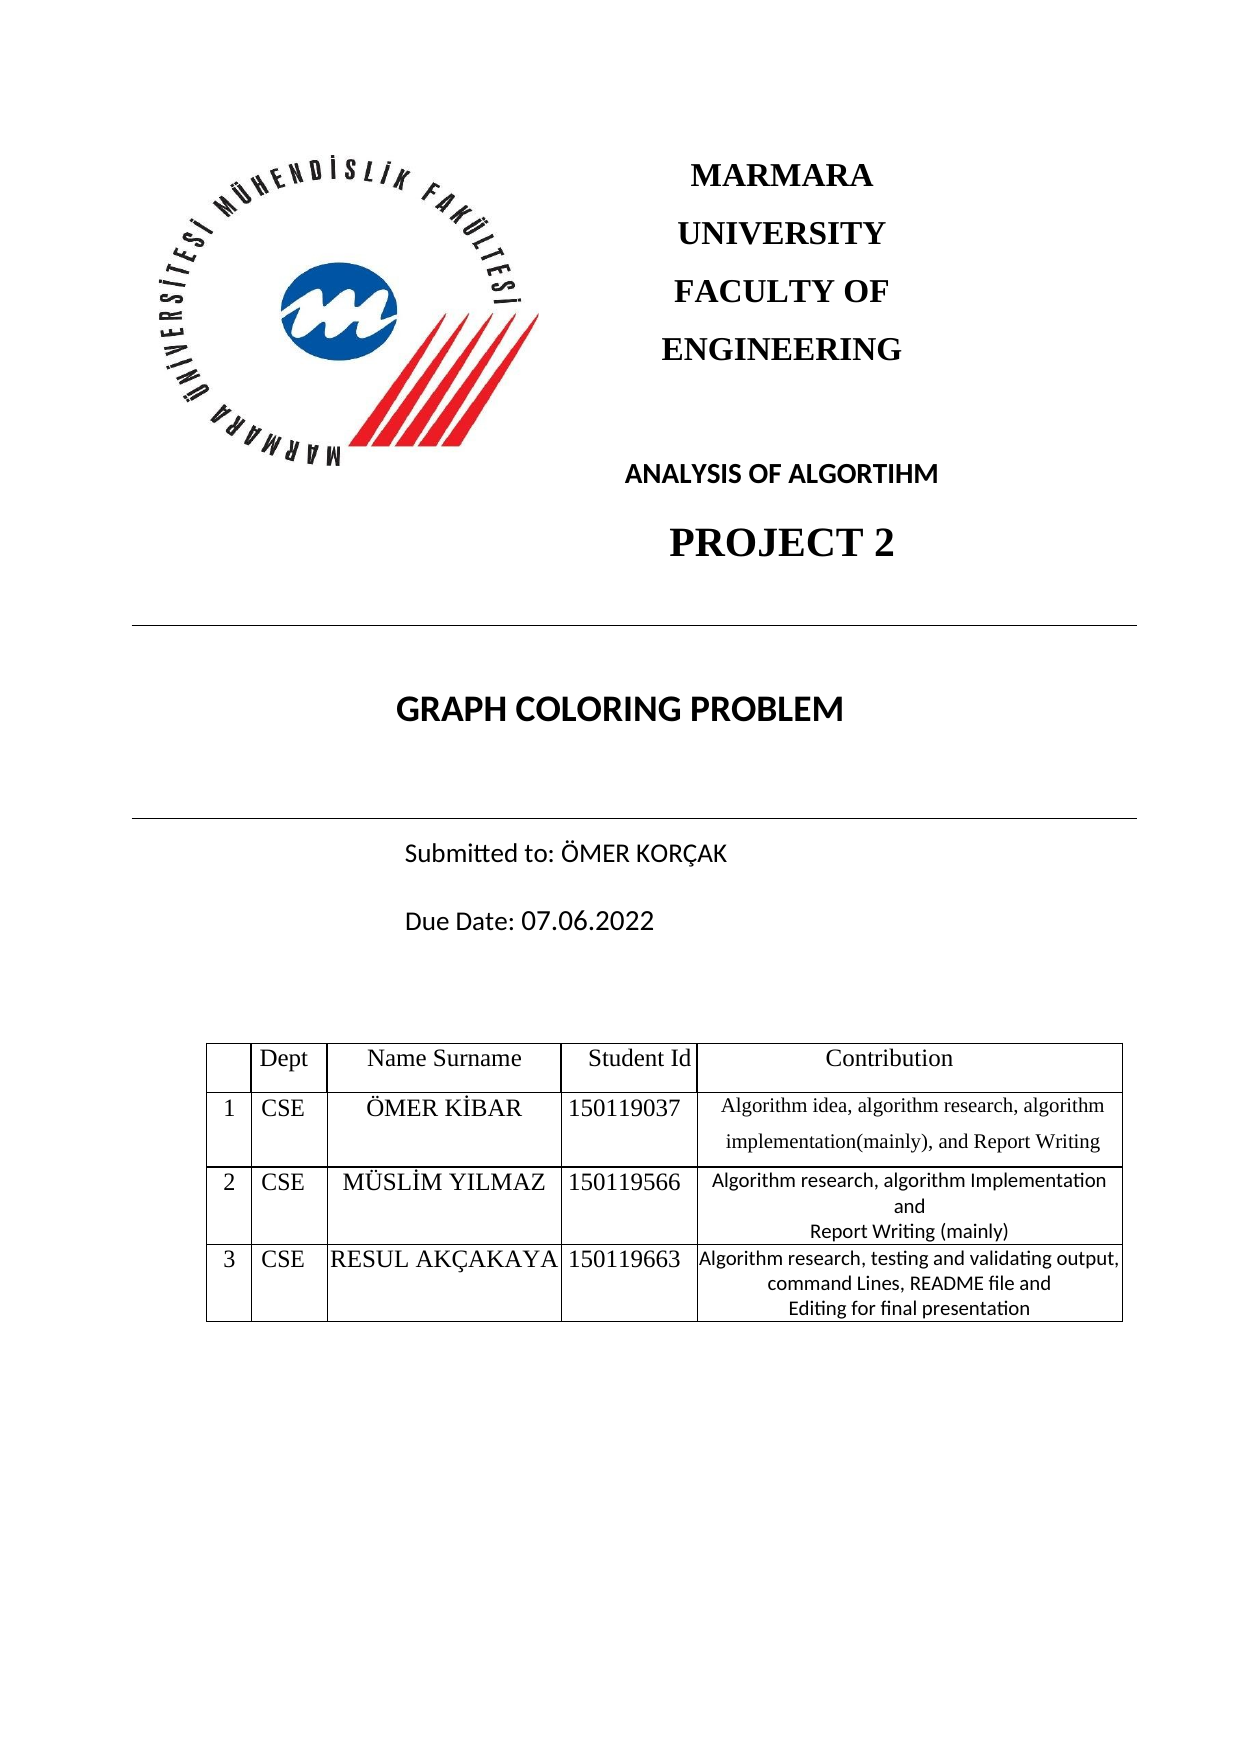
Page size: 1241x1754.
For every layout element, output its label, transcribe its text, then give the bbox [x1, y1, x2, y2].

text Submitted to: ÖMER KORÇAK [148, 836, 731, 869]
table_cell Algorithm research, algorithm Implementation and Report Writing (mainly) [698, 1168, 1122, 1244]
table_header Name Surname [328, 1044, 560, 1092]
table_header Contribution [698, 1044, 1122, 1092]
table_cell 1 [207, 1093, 251, 1166]
table_cell 150119566 [562, 1168, 697, 1244]
table_cell Algorithm idea, algorithm research, algorithm implementation(mainly), and Report Writing [698, 1093, 1122, 1166]
text ANALYSIS OF ALGORTIHM [529, 457, 1034, 491]
table_cell MÜSLİM YILMAZ [328, 1168, 561, 1244]
table_cell RESUL AKÇAKAYA [328, 1245, 561, 1321]
table_cell ÖMER KİBAR [328, 1093, 561, 1166]
text Due Date: 07.06.2022 [148, 902, 731, 938]
table_cell CSE [252, 1168, 327, 1244]
table_cell 3 [207, 1245, 251, 1321]
text GRAPH COLORING PROBLEM [148, 685, 1093, 731]
table_cell 150119037 [562, 1093, 697, 1166]
table_header [207, 1044, 250, 1092]
title PROJECT 2 [529, 518, 1034, 566]
table_header Student Id [562, 1044, 696, 1092]
table_header Dept [252, 1044, 326, 1092]
picture [158, 155, 539, 466]
table_cell Algorithm research, testing and validating output, command Lines, README file and Editing for final presentation [698, 1245, 1122, 1321]
subtitle MARMARA UNIVERSITY FACULTY OF ENGINEERING [648, 156, 916, 367]
table_cell CSE [252, 1093, 327, 1166]
table_cell 2 [207, 1168, 251, 1244]
table_cell CSE [252, 1245, 327, 1321]
table_cell 150119663 [562, 1245, 697, 1321]
